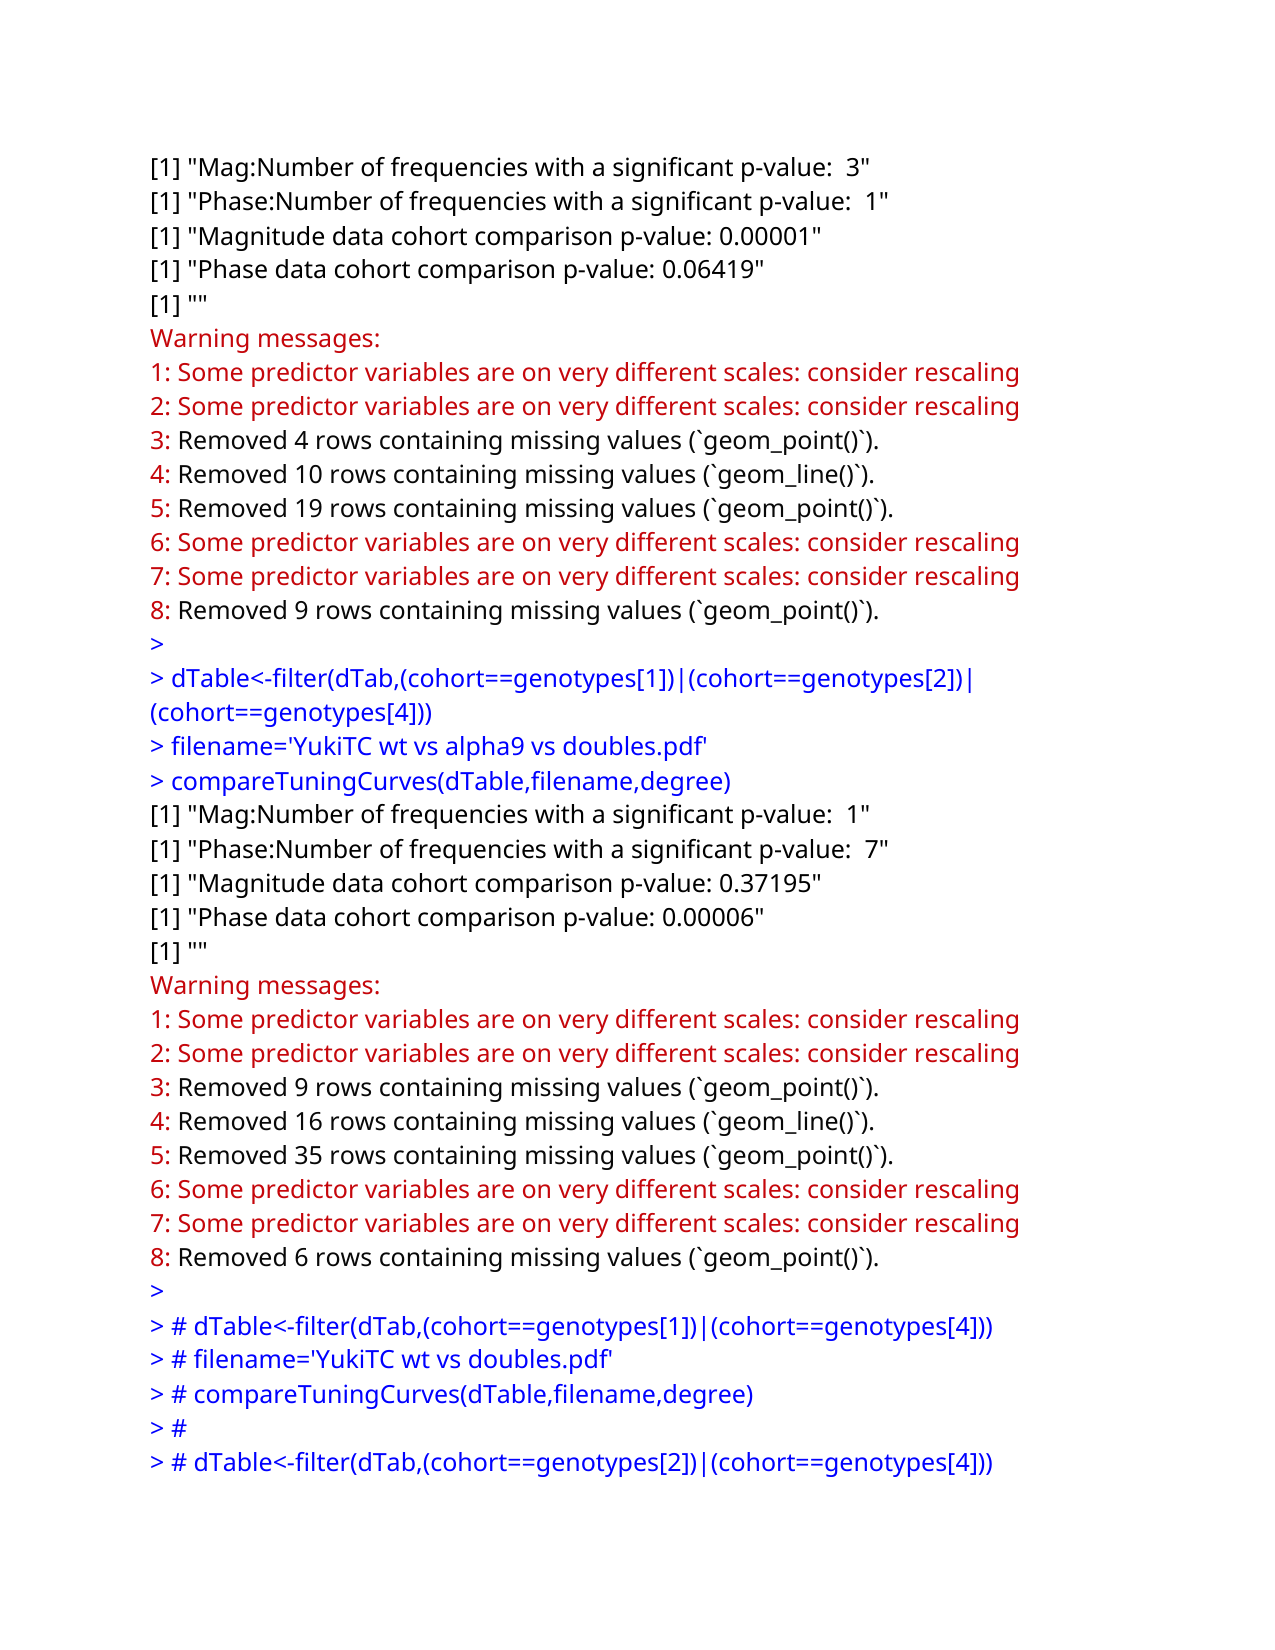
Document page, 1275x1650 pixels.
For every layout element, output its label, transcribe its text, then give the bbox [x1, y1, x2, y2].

text [1] "Phase data cohort comparison p-value: 0.06419" [150, 252, 1125, 286]
text 2: Some predictor variables are on very different scales: consider rescaling [150, 388, 1125, 422]
text 4: Removed 16 rows containing missing values (`geom_line()`). [150, 1104, 1125, 1138]
text [1] "" [150, 933, 1125, 967]
text 1: Some predictor variables are on very different scales: consider rescaling [150, 354, 1125, 388]
text Warning messages: [150, 320, 1125, 354]
text 8: Removed 9 rows containing missing values (`geom_point()`). [150, 593, 1125, 627]
text Warning messages: [150, 967, 1125, 1002]
text 2: Some predictor variables are on very different scales: consider rescaling [150, 1036, 1125, 1070]
text 4: Removed 10 rows containing missing values (`geom_line()`). [150, 457, 1125, 491]
text > compareTuningCurves(dTable,filename,degree) [150, 763, 1125, 797]
text 7: Some predictor variables are on very different scales: consider rescaling [150, 559, 1125, 593]
text [1] "Magnitude data cohort comparison p-value: 0.37195" [150, 865, 1125, 899]
text 3: Removed 4 rows containing missing values (`geom_point()`). [150, 422, 1125, 457]
text > # dTable<-filter(dTab,(cohort==genotypes[2])|(cohort==genotypes[4])) [150, 1444, 1125, 1478]
text > [150, 1274, 1125, 1308]
text > # [150, 1410, 1125, 1444]
text 5: Removed 19 rows containing missing values (`geom_point()`). [150, 491, 1125, 525]
text [1] "Phase data cohort comparison p-value: 0.00006" [150, 899, 1125, 933]
text 5: Removed 35 rows containing missing values (`geom_point()`). [150, 1138, 1125, 1172]
text [1] "Magnitude data cohort comparison p-value: 0.00001" [150, 218, 1125, 252]
text > # dTable<-filter(dTab,(cohort==genotypes[1])|(cohort==genotypes[4])) [150, 1308, 1125, 1342]
text [1] "Phase:Number of frequencies with a significant p-value: 7" [150, 831, 1125, 865]
text [1] "Mag:Number of frequencies with a significant p-value: 1" [150, 797, 1125, 831]
text 6: Some predictor variables are on very different scales: consider rescaling [150, 1172, 1125, 1206]
text 7: Some predictor variables are on very different scales: consider rescaling [150, 1206, 1125, 1240]
text > [150, 627, 1125, 661]
text 1: Some predictor variables are on very different scales: consider rescaling [150, 1002, 1125, 1036]
text [1] "Mag:Number of frequencies with a significant p-value: 3" [150, 150, 1125, 184]
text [150, 1376, 1125, 1410]
text > # filename='YukiTC wt vs doubles.pdf' [150, 1342, 1125, 1376]
text 6: Some predictor variables are on very different scales: consider rescaling [150, 525, 1125, 559]
text 3: Removed 9 rows containing missing values (`geom_point()`). [150, 1070, 1125, 1104]
text [1] "Phase:Number of frequencies with a significant p-value: 1" [150, 184, 1125, 218]
text [1] "" [150, 286, 1125, 320]
text > dTable<-filter(dTab,(cohort==genotypes[1])|(cohort==genotypes[2])|(cohort==genotypes[4])) [150, 661, 1125, 729]
text > filename='YukiTC wt vs alpha9 vs doubles.pdf' [150, 729, 1125, 763]
text 8: Removed 6 rows containing missing values (`geom_point()`). [150, 1240, 1125, 1274]
